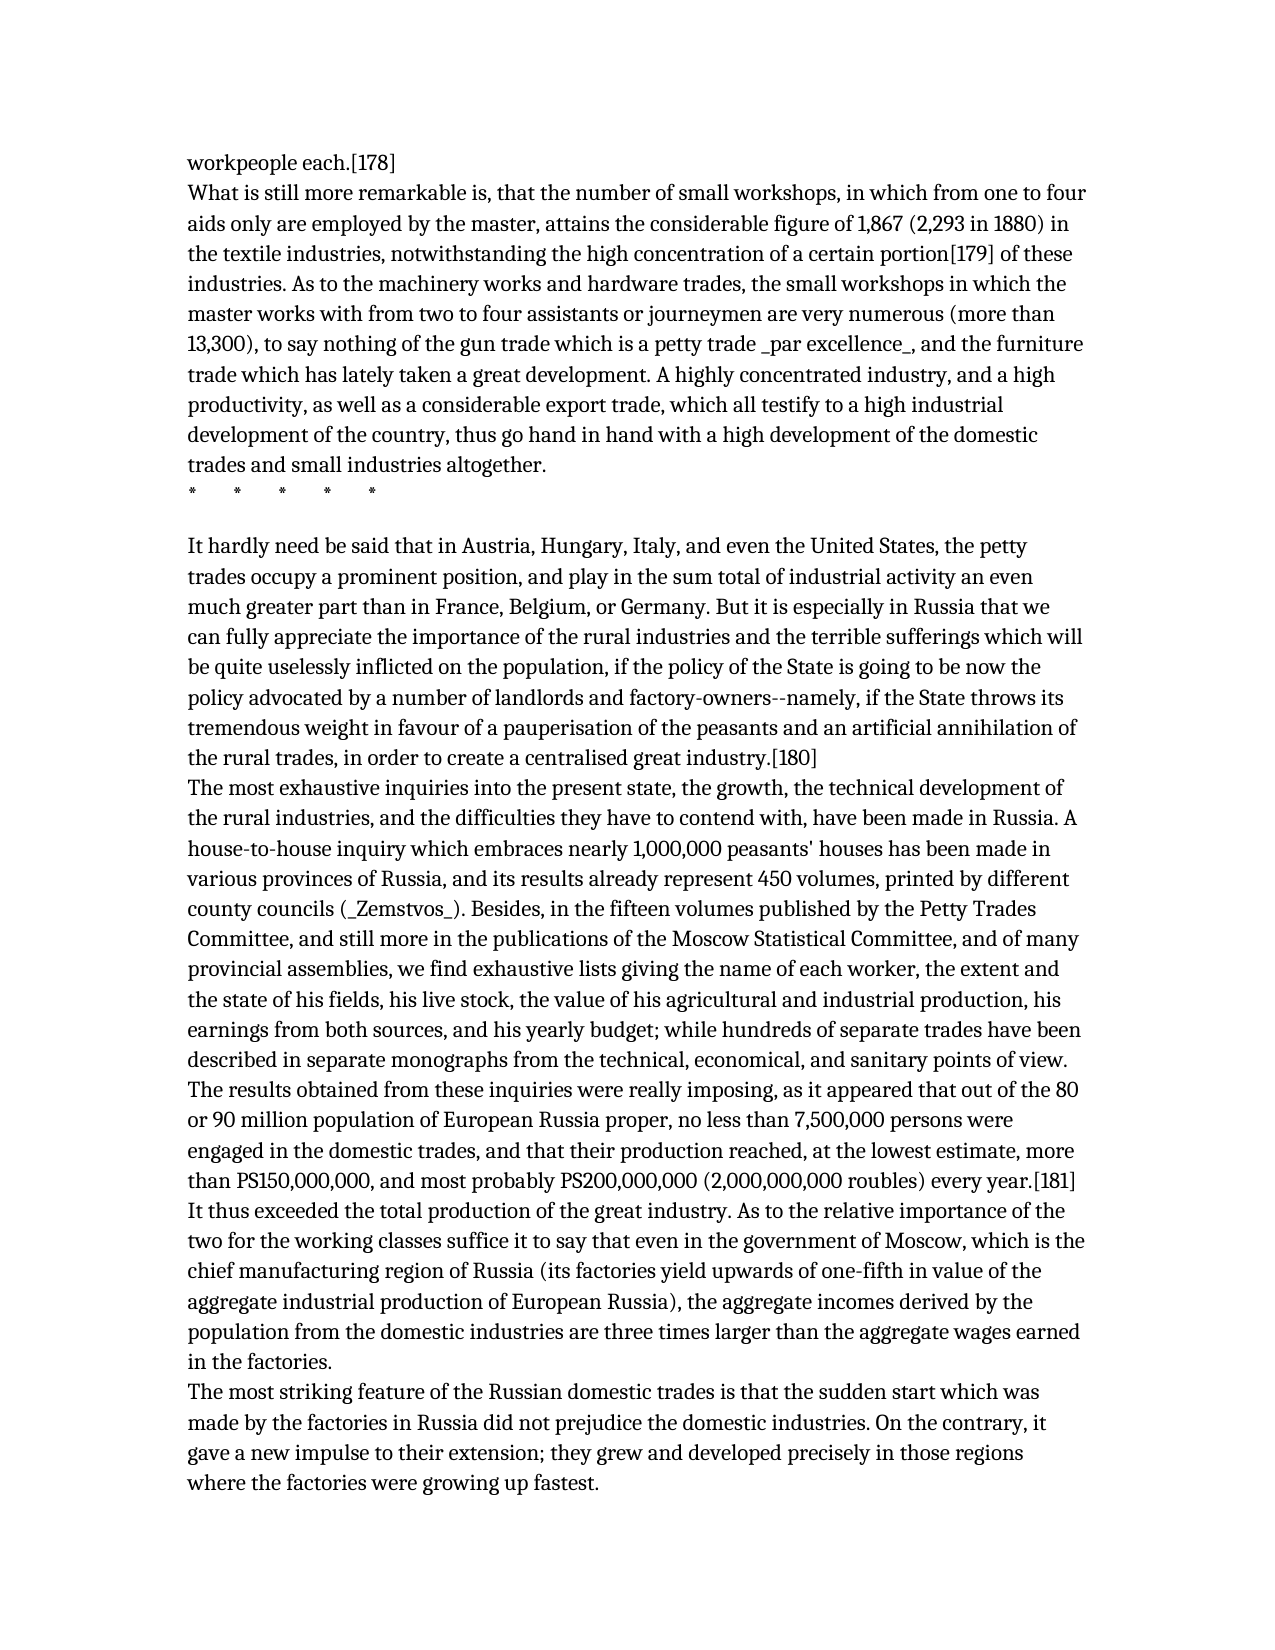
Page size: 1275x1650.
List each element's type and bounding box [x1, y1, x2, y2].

text [187, 533, 1087, 1496]
text [187, 150, 1087, 509]
